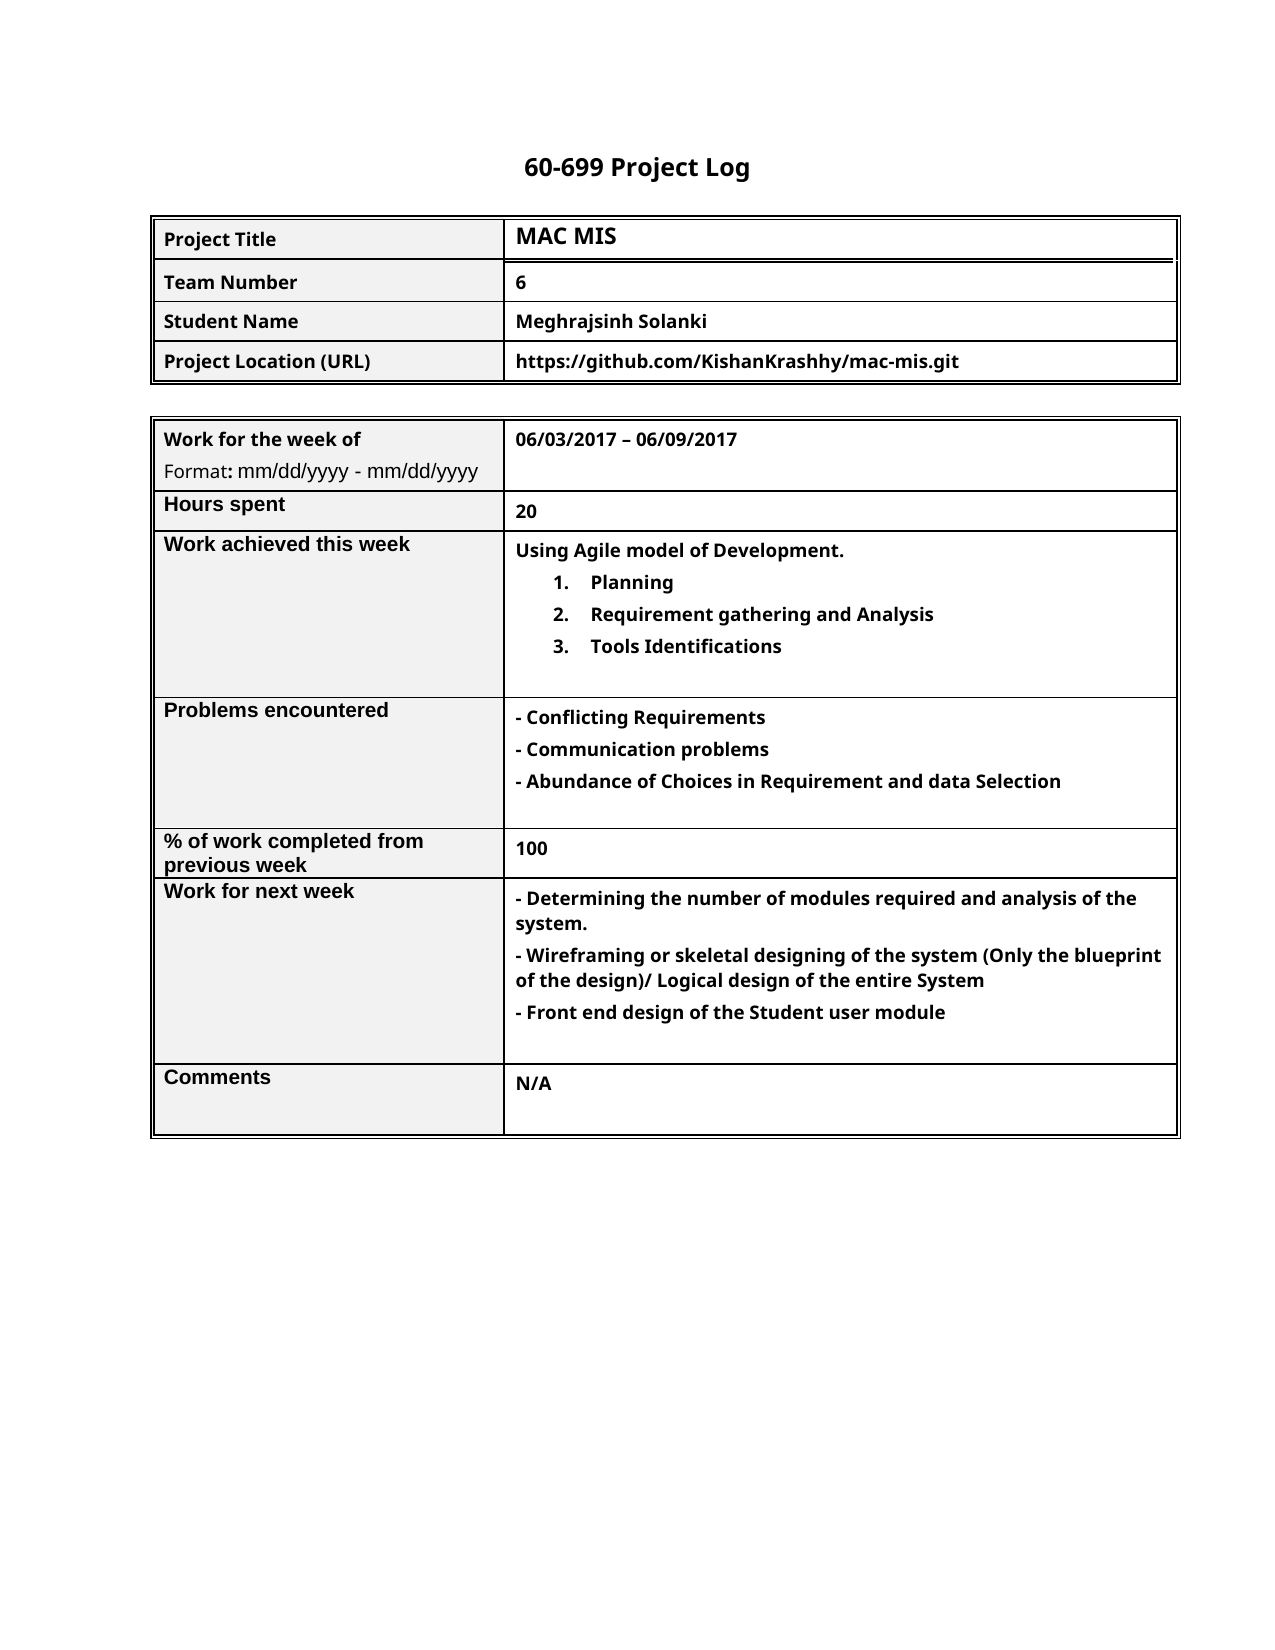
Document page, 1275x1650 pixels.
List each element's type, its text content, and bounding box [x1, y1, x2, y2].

table_cell Work achieved this week [155, 532, 503, 697]
table_cell Work for next week [155, 879, 503, 1063]
table_cell Meghrajsinh Solanki [505, 302, 1176, 340]
table_cell N/A [505, 1065, 1176, 1134]
table_cell 20 [505, 492, 1176, 530]
table_cell % of work completed from previous week [155, 829, 503, 877]
table_cell - Conflicting Requirements - Communication problems - Abundance of Choices in Requirement and data Selection [505, 698, 1176, 827]
table_cell 6 [505, 258, 1179, 301]
table_header Project Title [155, 220, 503, 258]
table_cell Project Location (URL) [155, 342, 503, 380]
subtitle 60-699 Project Log [150, 150, 1125, 184]
table_cell Problems encountered [155, 698, 503, 827]
table_cell Using Agile model of Development. Planning Requirement gathering and Analysis Tools Identifications [505, 532, 1176, 697]
table_header Work for the week of Format: mm/dd/yyyy - mm/dd/yyyy [155, 421, 503, 490]
table_cell Team Number [155, 260, 503, 301]
table_cell - Determining the number of modules required and analysis of the system. - Wireframing or skeletal designing of the system (Only the blueprint of the design)/ Logical design of the entire System - Front end design of the Student user module [505, 879, 1176, 1063]
table_cell Hours spent [155, 492, 503, 530]
table_cell 100 [505, 829, 1176, 877]
table_header MAC MIS [505, 220, 1176, 258]
table_cell https://github.com/KishanKrashhy/mac-mis.git [505, 342, 1176, 380]
table_header 06/03/2017 – 06/09/2017 [505, 421, 1176, 490]
table_cell Comments [155, 1065, 503, 1134]
table_cell Student Name [155, 302, 503, 340]
